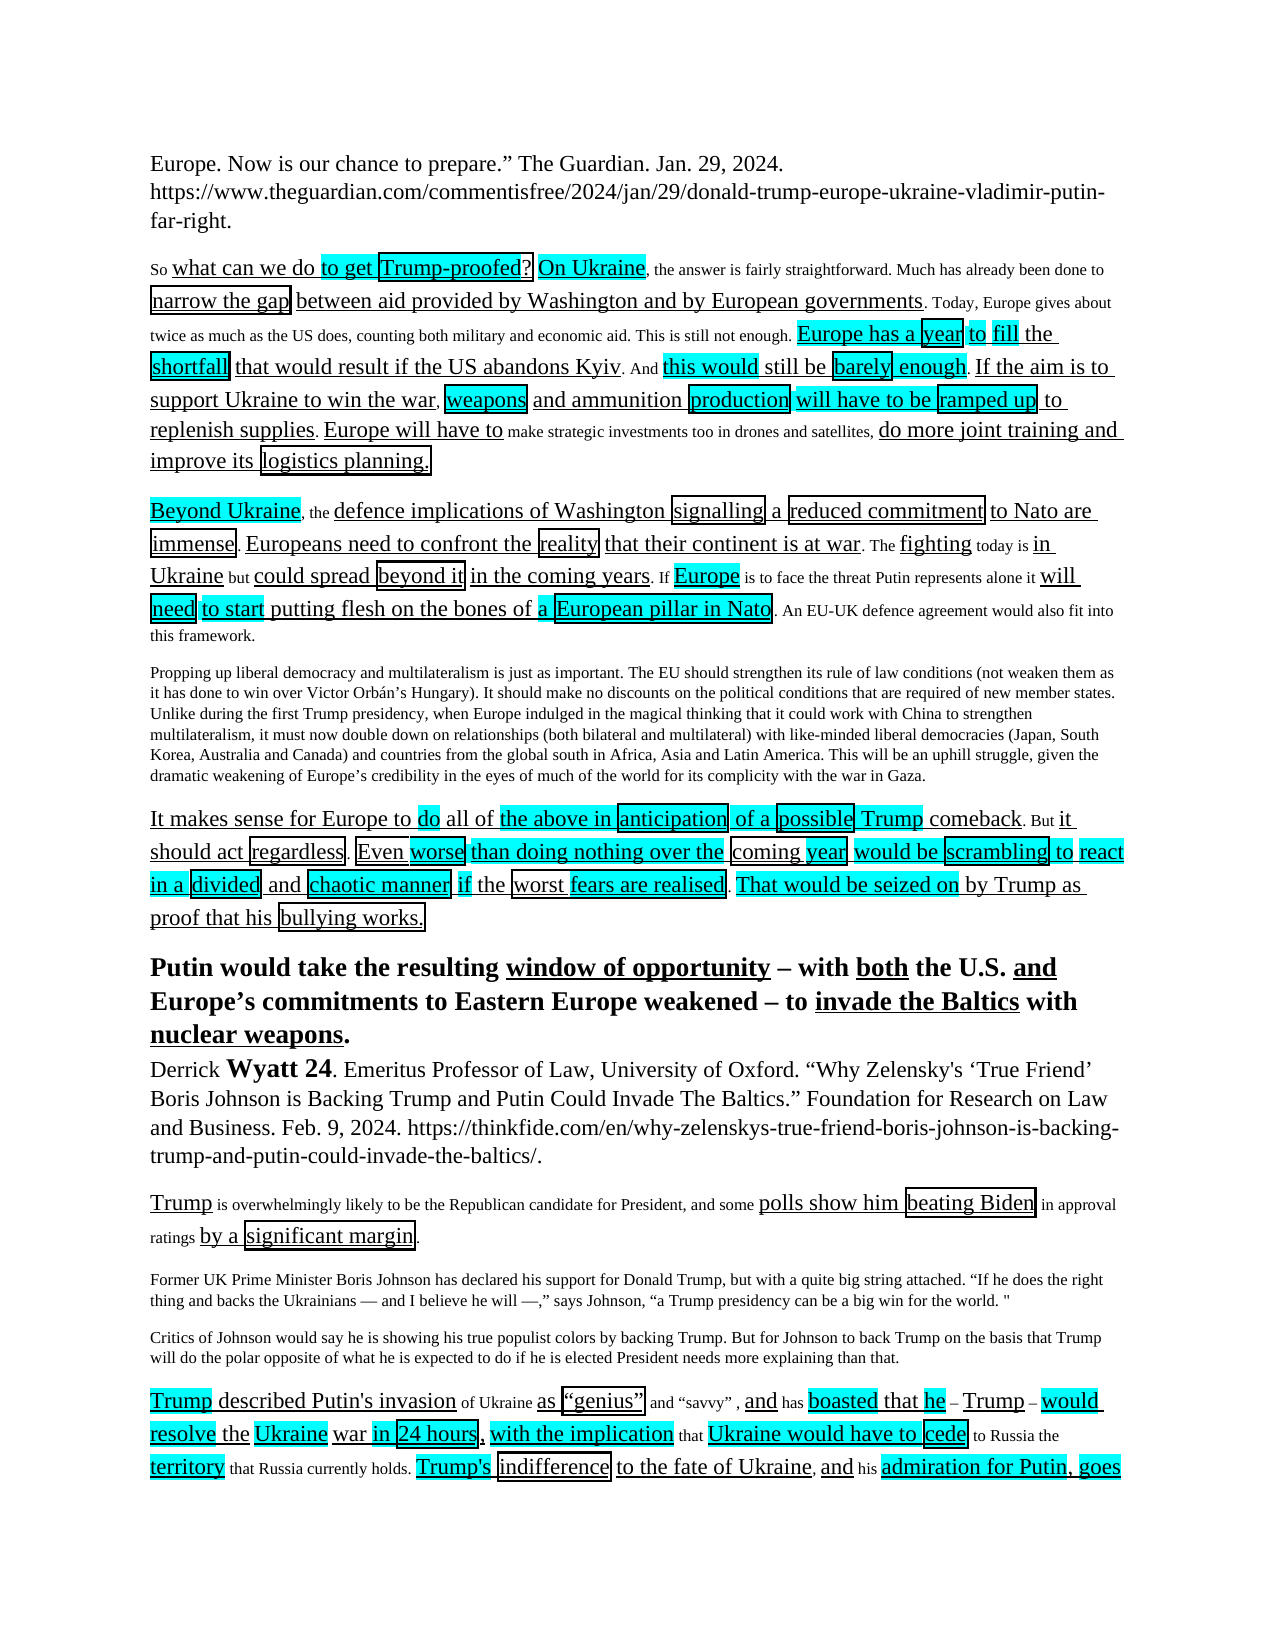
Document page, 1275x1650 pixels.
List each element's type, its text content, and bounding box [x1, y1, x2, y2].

text Beyond Ukraine, the defence implications of Washington signalling a reduced commitment to Nato are immense. Europeans need to confront the reality that their continent is at war. The fighting today is in Ukraine but could spread beyond it in the coming years. If Europe is to face the threat Putin represents alone it will need to start putting flesh on the bones of a European pillar in Nato. An EU-UK defence agreement would also fit into this framework. [150, 494, 1125, 644]
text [150, 150, 1125, 233]
text So what can we do to get Trump-proofed? On Ukraine, the answer is fairly straightforward. Much has already been done to narrow the gap between aid provided by Washington and by European governments. Today, Europe gives about twice as much as the US does, counting both military and economic aid. This is still not enough. Europe has a year to fill the shortfall that would result if the US abandons Kyiv. And this would still be barely enough. If the aim is to support Ukraine to win the war, weapons and ammunition production will have to be ramped up to replenish supplies. Europe will have to make strategic investments too in drones and satellites, do more joint training and improve its logistics planning. [150, 252, 1125, 476]
text Trump is overwhelmingly likely to be the Republican candidate for President, and some polls show him beating Biden in approval ratings by a significant margin. [150, 1187, 1125, 1251]
text Former UK Prime Minister Boris Johnson has declared his support for Donald Trump, but with a quite big string attached. “If he does the right thing and backs the Ukrainians — and I believe he will —,” says Johnson, “a Trump presidency can be a big win for the world. " [150, 1270, 1125, 1309]
text Critics of Johnson would say he is showing his true populist colors by backing Trump. But for Johnson to back Trump on the basis that Trump will do the polar opposite of what he is expected to do if he is elected President needs more explaining than that. [150, 1328, 1125, 1367]
text Propping up liberal democracy and multilateralism is just as important. The EU should strengthen its rule of law conditions (not weaken them as it has done to win over Victor Orbán’s Hungary). It should make no discounts on the political conditions that are required of new member states. Unlike during the first Trump presidency, when Europe indulged in the magical thinking that it could work with China to strengthen multilateralism, it must now double down on relationships (both bilateral and multilateral) with like-minded liberal democracies (Japan, South Korea, Australia and Canada) and countries from the global south in Africa, Asia and Latin America. This will be an uphill struggle, given the dramatic weakening of Europe’s credibility in the eyes of much of the world for its complicity with the war in Gaza. [150, 663, 1125, 785]
text It makes sense for Europe to do all of the above in anticipation of a possible Trump comeback. But it should act regardless. Even worse than doing nothing over the coming year would be scrambling to react in a divided and chaotic manner if the worst fears are realised. That would be seized on by Trump as proof that his bullying works. [150, 803, 1125, 932]
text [150, 1386, 1125, 1482]
subtitle Putin would take the resulting window of opportunity – with both the U.S. and Europe’s commitments to Eastern Europe weakened – to invade the Baltics with nuclear weapons. [150, 951, 1125, 1049]
text Derrick Wyatt 24. Emeritus Professor of Law, University of Oxford. “Why Zelensky's ‘True Friend’ Boris Johnson is Backing Trump and Putin Could Invade The Baltics.” Foundation for Research on Law and Business. Feb. 9, 2024. https://thinkfide.com/en/why-zelenskys-true-friend-boris-johnson-is-backing-trump-and-putin-could-invade-the-baltics/. [150, 1052, 1125, 1168]
